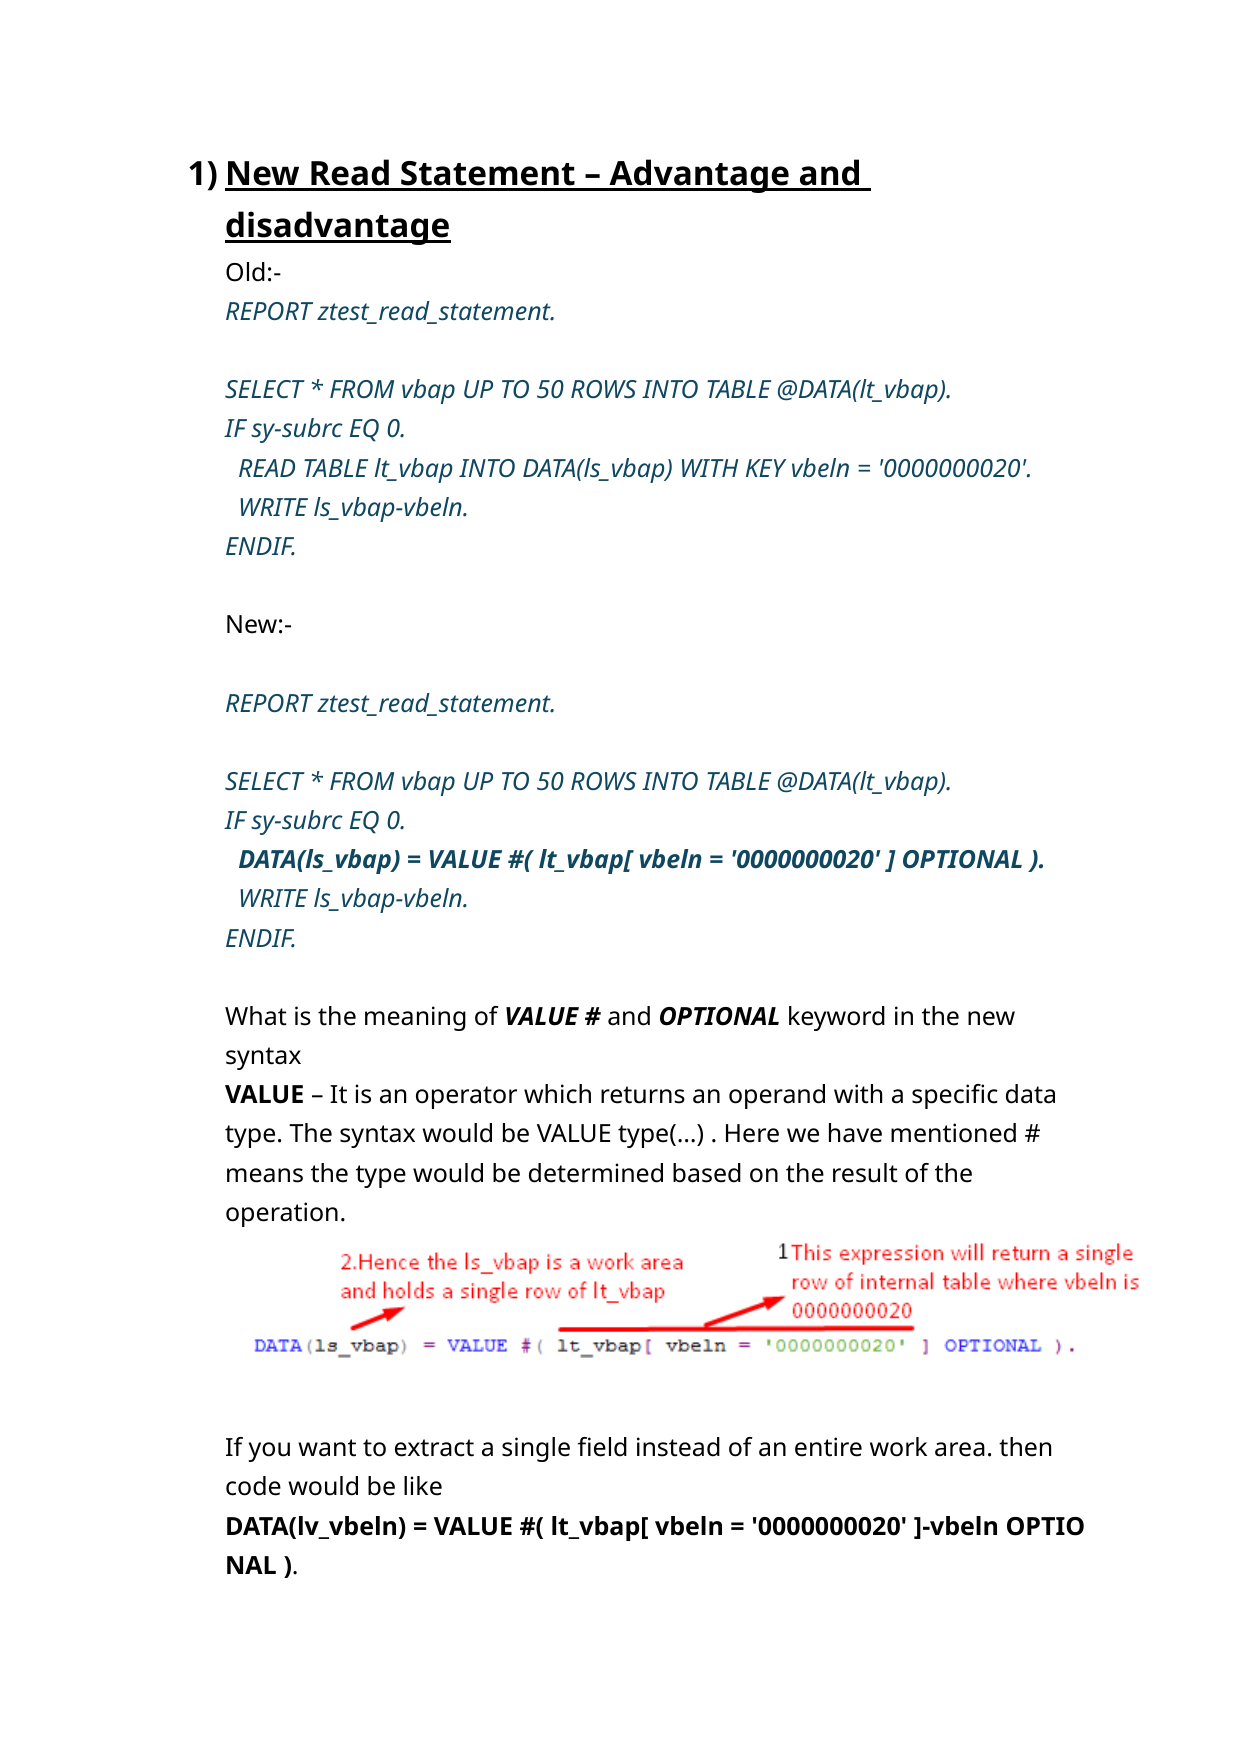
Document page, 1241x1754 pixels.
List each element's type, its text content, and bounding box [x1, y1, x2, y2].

list REPORT ztest_read_statement. [225, 293, 1090, 328]
list IF sy-subrc EQ 0. [225, 803, 1090, 837]
list What is the meaning of VALUE # and OPTIONAL keyword in the new syntax [225, 998, 1090, 1072]
list Old:- [225, 254, 1090, 288]
list SELECT * FROM vbap UP TO 50 ROWS INTO TABLE @DATA(lt_vbap). [225, 763, 1090, 798]
list DATA(ls_vbap) = VALUE #( lt_vbap[ vbeln = '0000000020' ] OPTIONAL ). [225, 842, 1090, 876]
list ENDIF. [225, 920, 1090, 954]
list If you want to extract a single field instead of an entire work area. then code would be like [225, 1430, 1090, 1503]
list New Read Statement – Advantage and disadvantage [187, 150, 1090, 248]
list VALUE – It is an operator which returns an operand with a specific data type. The syntax would be VALUE type(…) . Here we have mentioned # means the type would be determined based on the result of the operation. [225, 1077, 1090, 1228]
list New:- [225, 607, 1090, 641]
list WRITE ls_vbap-vbeln. [225, 489, 1090, 523]
list DATA(lv_vbeln) = VALUE #( lt_vbap[ vbeln = '0000000020' ]-vbeln OPTIONAL ). [225, 1508, 1090, 1581]
list WRITE ls_vbap-vbeln. [225, 881, 1090, 915]
list IF sy-subrc EQ 0. [225, 411, 1090, 445]
picture [225, 1233, 1166, 1425]
list SELECT * FROM vbap UP TO 50 ROWS INTO TABLE @DATA(lt_vbap). [225, 372, 1090, 406]
list REPORT ztest_read_statement. [225, 685, 1090, 719]
list READ TABLE lt_vbap INTO DATA(ls_vbap) WITH KEY vbeln = '0000000020'. [225, 450, 1090, 484]
list ENDIF. [225, 528, 1090, 563]
